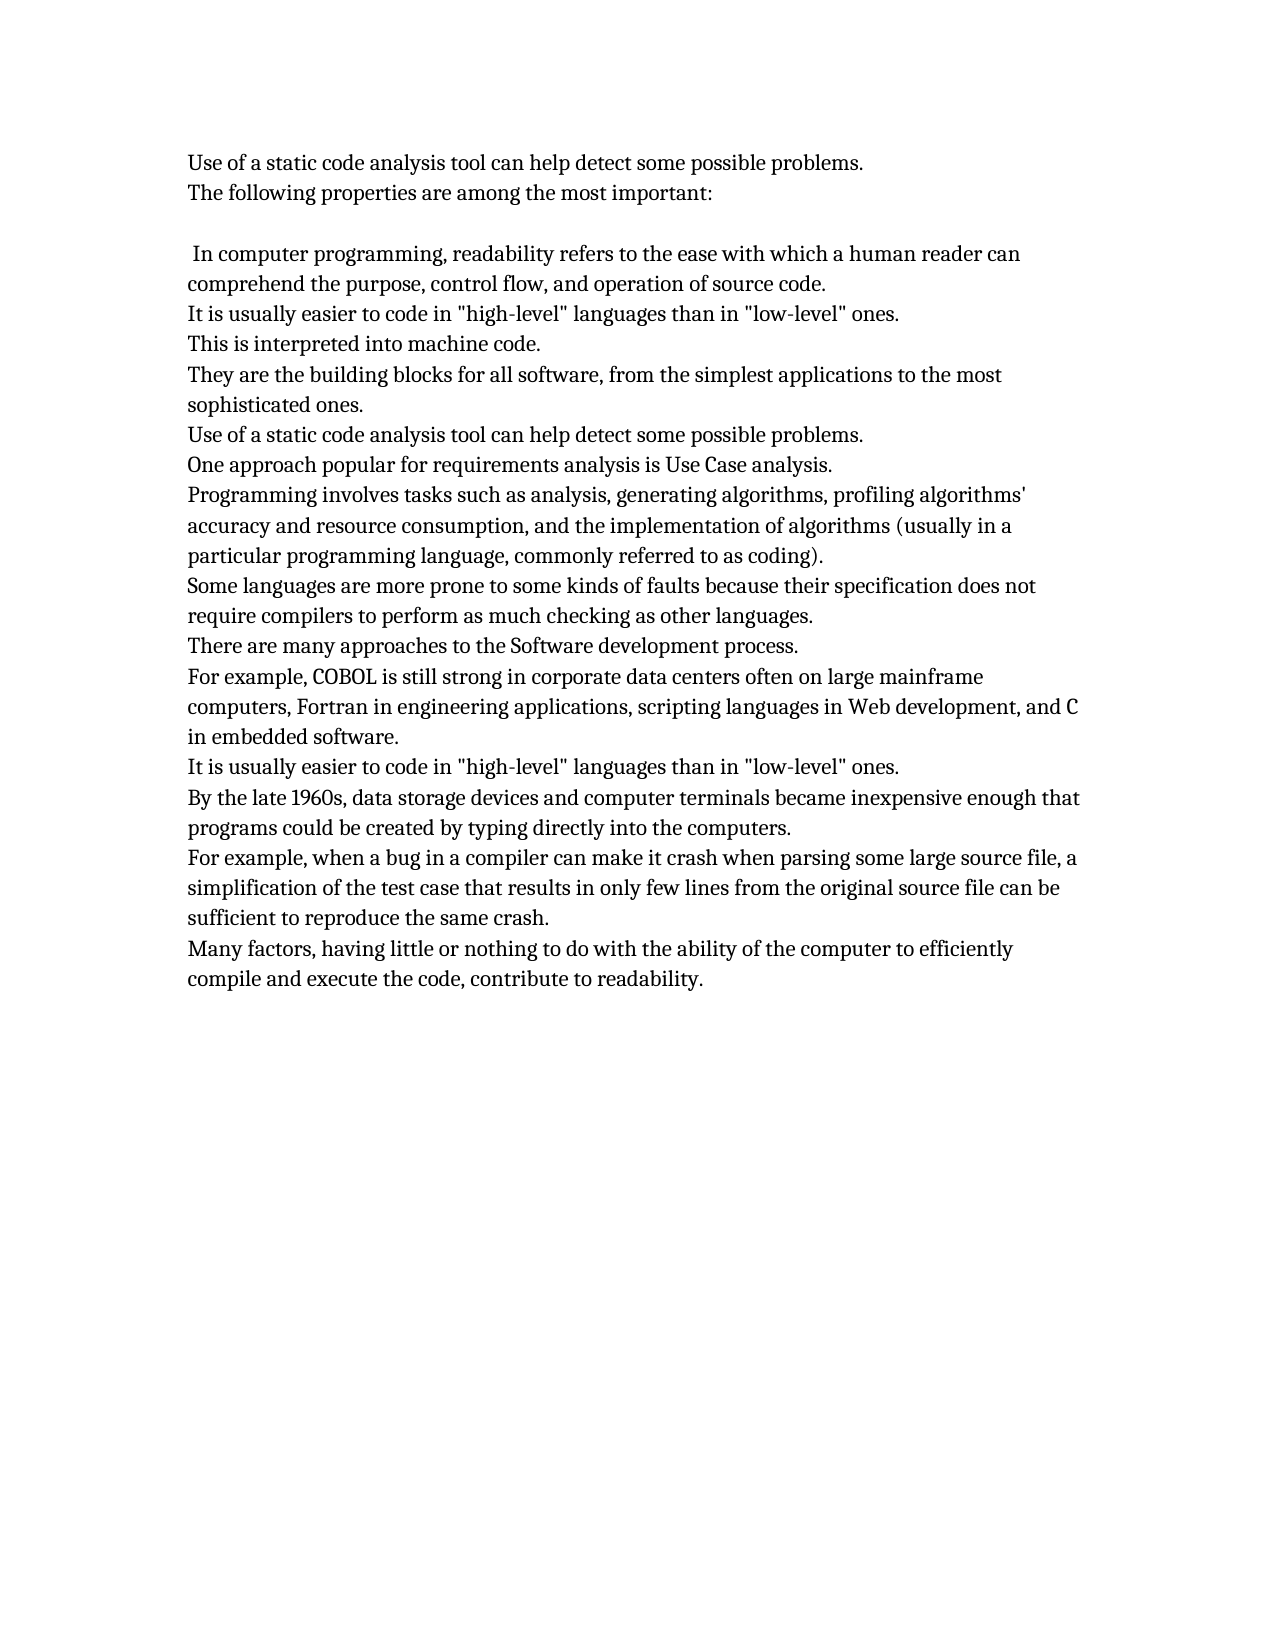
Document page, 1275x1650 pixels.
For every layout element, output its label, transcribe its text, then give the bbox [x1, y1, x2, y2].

text Use of a static code analysis tool can help detect some possible problems. The following properties are among the most important: In computer programming, readability refers to the ease with which a human reader can comprehend the purpose, control flow, and operation of source code. It is usually easier to code in "high-level" languages than in "low-level" ones. This is interpreted into machine code. They are the building blocks for all software, from the simplest applications to the most sophisticated ones. Use of a static code analysis tool can help detect some possible problems. One approach popular for requirements analysis is Use Case analysis. Programming involves tasks such as analysis, generating algorithms, profiling algorithms' accuracy and resource consumption, and the implementation of algorithms (usually in a particular programming language, commonly referred to as coding). Some languages are more prone to some kinds of faults because their specification does not require compilers to perform as much checking as other languages. There are many approaches to the Software development process. For example, COBOL is still strong in corporate data centers often on large mainframe computers, Fortran in engineering applications, scripting languages in Web development, and C in embedded software. It is usually easier to code in "high-level" languages than in "low-level" ones. By the late 1960s, data storage devices and computer terminals became inexpensive enough that programs could be created by typing directly into the computers. For example, when a bug in a compiler can make it crash when parsing some large source file, a simplification of the test case that results in only few lines from the original source file can be sufficient to reproduce the same crash. Many factors, having little or nothing to do with the ability of the computer to efficiently compile and execute the code, contribute to readability. [187, 150, 1087, 992]
